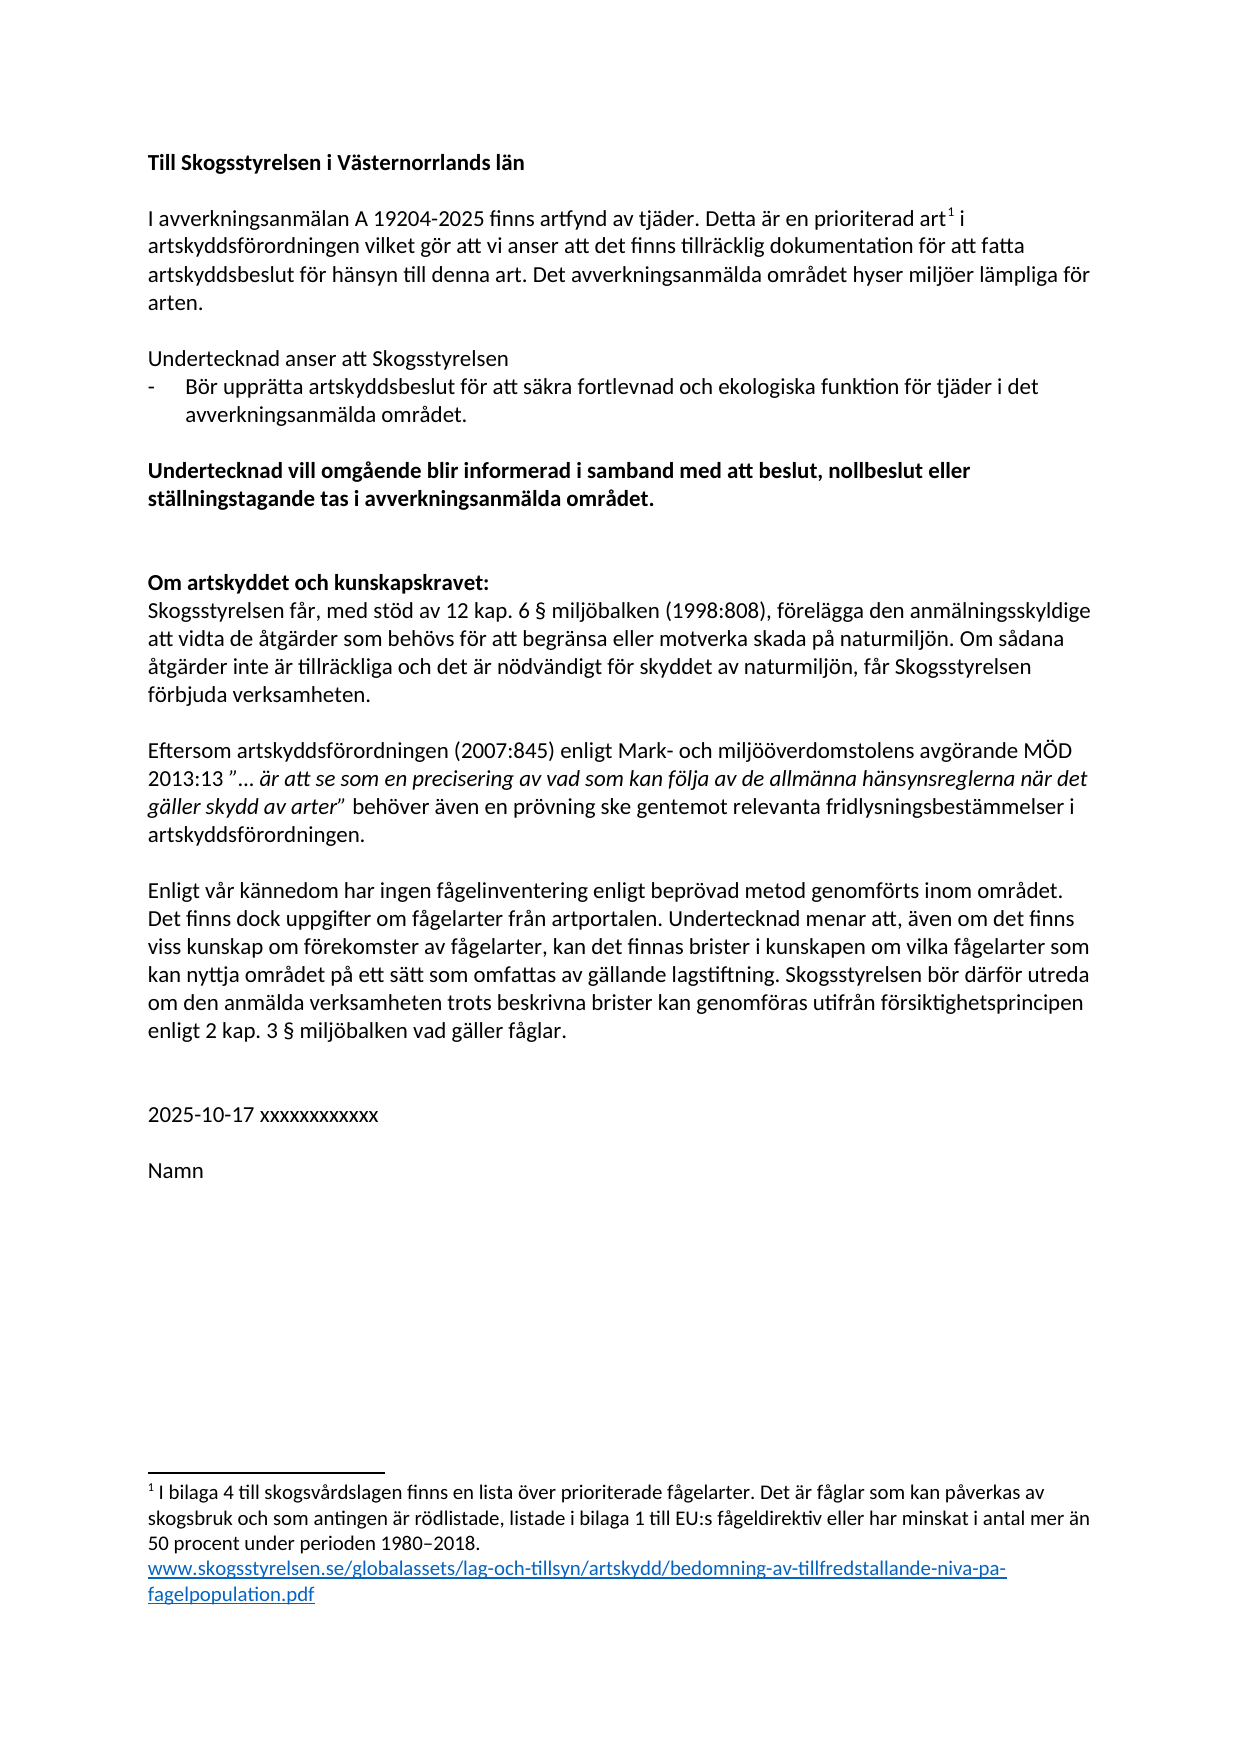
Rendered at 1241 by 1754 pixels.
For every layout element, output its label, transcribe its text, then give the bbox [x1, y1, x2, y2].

text I avverkningsanmälan A 19204-2025 finns artfynd av tjäder. Detta är en prioriterad art i artskyddsförordningen vilket gör att vi anser att det finns tillräcklig dokumentation för att fatta artskyddsbeslut för hänsyn till denna art. Det avverkningsanmälda området hyser miljöer lämpliga för arten. [148, 204, 1093, 316]
text Om artskyddet och kunskapskravet: [148, 568, 1093, 596]
text Enligt vår kännedom har ingen fågelinventering enligt beprövad metod genomförts inom området. Det finns dock uppgifter om fågelarter från artportalen. Undertecknad menar att, även om det finns viss kunskap om förekomster av fågelarter, kan det finnas brister i kunskapen om vilka fågelarter som kan nyttja området på ett sätt som omfattas av gällande lagstiftning. Skogsstyrelsen bör därför utreda om den anmälda verksamheten trots beskrivna brister kan genomföras utifrån försiktighetsprincipen enligt 2 kap. 3 § miljöbalken vad gäller fåglar. [148, 876, 1093, 1044]
text Undertecknad vill omgående blir informerad i samband med att beslut, nollbeslut eller ställningstagande tas i avverkningsanmälda området. [148, 456, 1093, 512]
text Namn [148, 1156, 1093, 1184]
text Till Skogsstyrelsen i Västernorrlands län [148, 148, 1093, 176]
list Bör upprätta artskyddsbeslut för att säkra fortlevnad och ekologiska funktion för tjäder i det avverkningsanmälda området. [148, 372, 1093, 428]
text Eftersom artskyddsförordningen (2007:845) enligt Mark- och miljööverdomstolens avgörande MÖD 2013:13 ”… är att se som en precisering av vad som kan följa av de allmänna hänsynsreglerna när det [148, 736, 1093, 792]
text gäller skydd av arter” behöver även en prövning ske gentemot relevanta fridlysningsbestämmelser i artskyddsförordningen. [148, 792, 1093, 848]
text Skogsstyrelsen får, med stöd av 12 kap. 6 § miljöbalken (1998:808), förelägga den anmälningsskyldige att vidta de åtgärder som behövs för att begränsa eller motverka skada på naturmiljön. Om sådana åtgärder inte är tillräckliga och det är nödvändigt för skyddet av naturmiljön, får Skogsstyrelsen förbjuda verksamheten. [148, 596, 1093, 708]
text 2025-10-17 xxxxxxxxxxxx [148, 1100, 1093, 1128]
text Undertecknad anser att Skogsstyrelsen [148, 344, 1093, 372]
